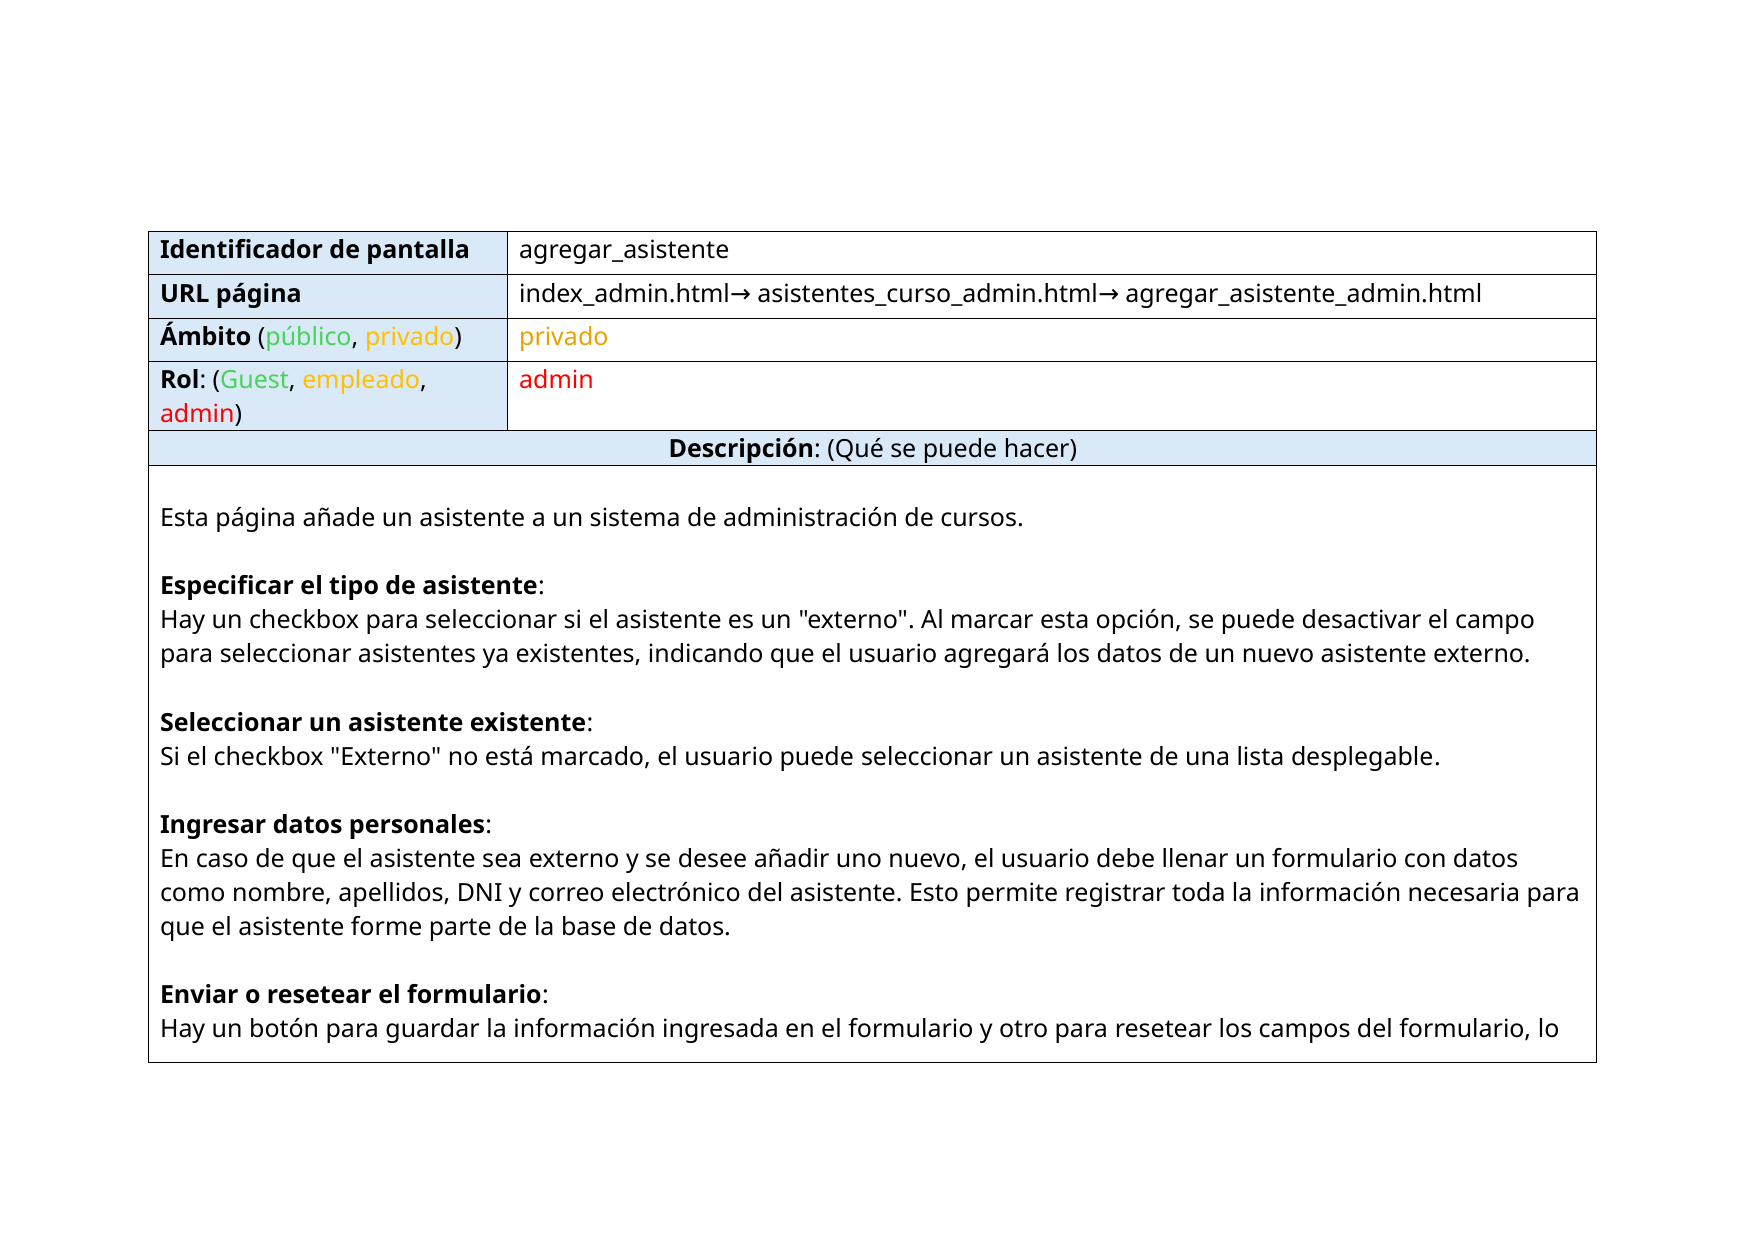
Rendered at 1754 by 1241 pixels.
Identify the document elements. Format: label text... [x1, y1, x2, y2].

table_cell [149, 466, 1596, 1062]
table_cell admin [508, 362, 1596, 430]
table_cell Ámbito (público, privado) [149, 319, 507, 361]
table_cell Rol: (Guest, empleado, admin) [149, 362, 507, 430]
table_header Identificador de pantalla [149, 232, 507, 274]
table_cell Descripción: (Qué se puede hacer) [149, 431, 1596, 465]
table_cell index_admin.html→ asistentes_curso_admin.html→ agregar_asistente_admin.html [508, 275, 1596, 318]
table_cell privado [508, 319, 1596, 361]
table_cell URL página [149, 275, 507, 318]
table_header agregar_asistente [508, 232, 1596, 274]
